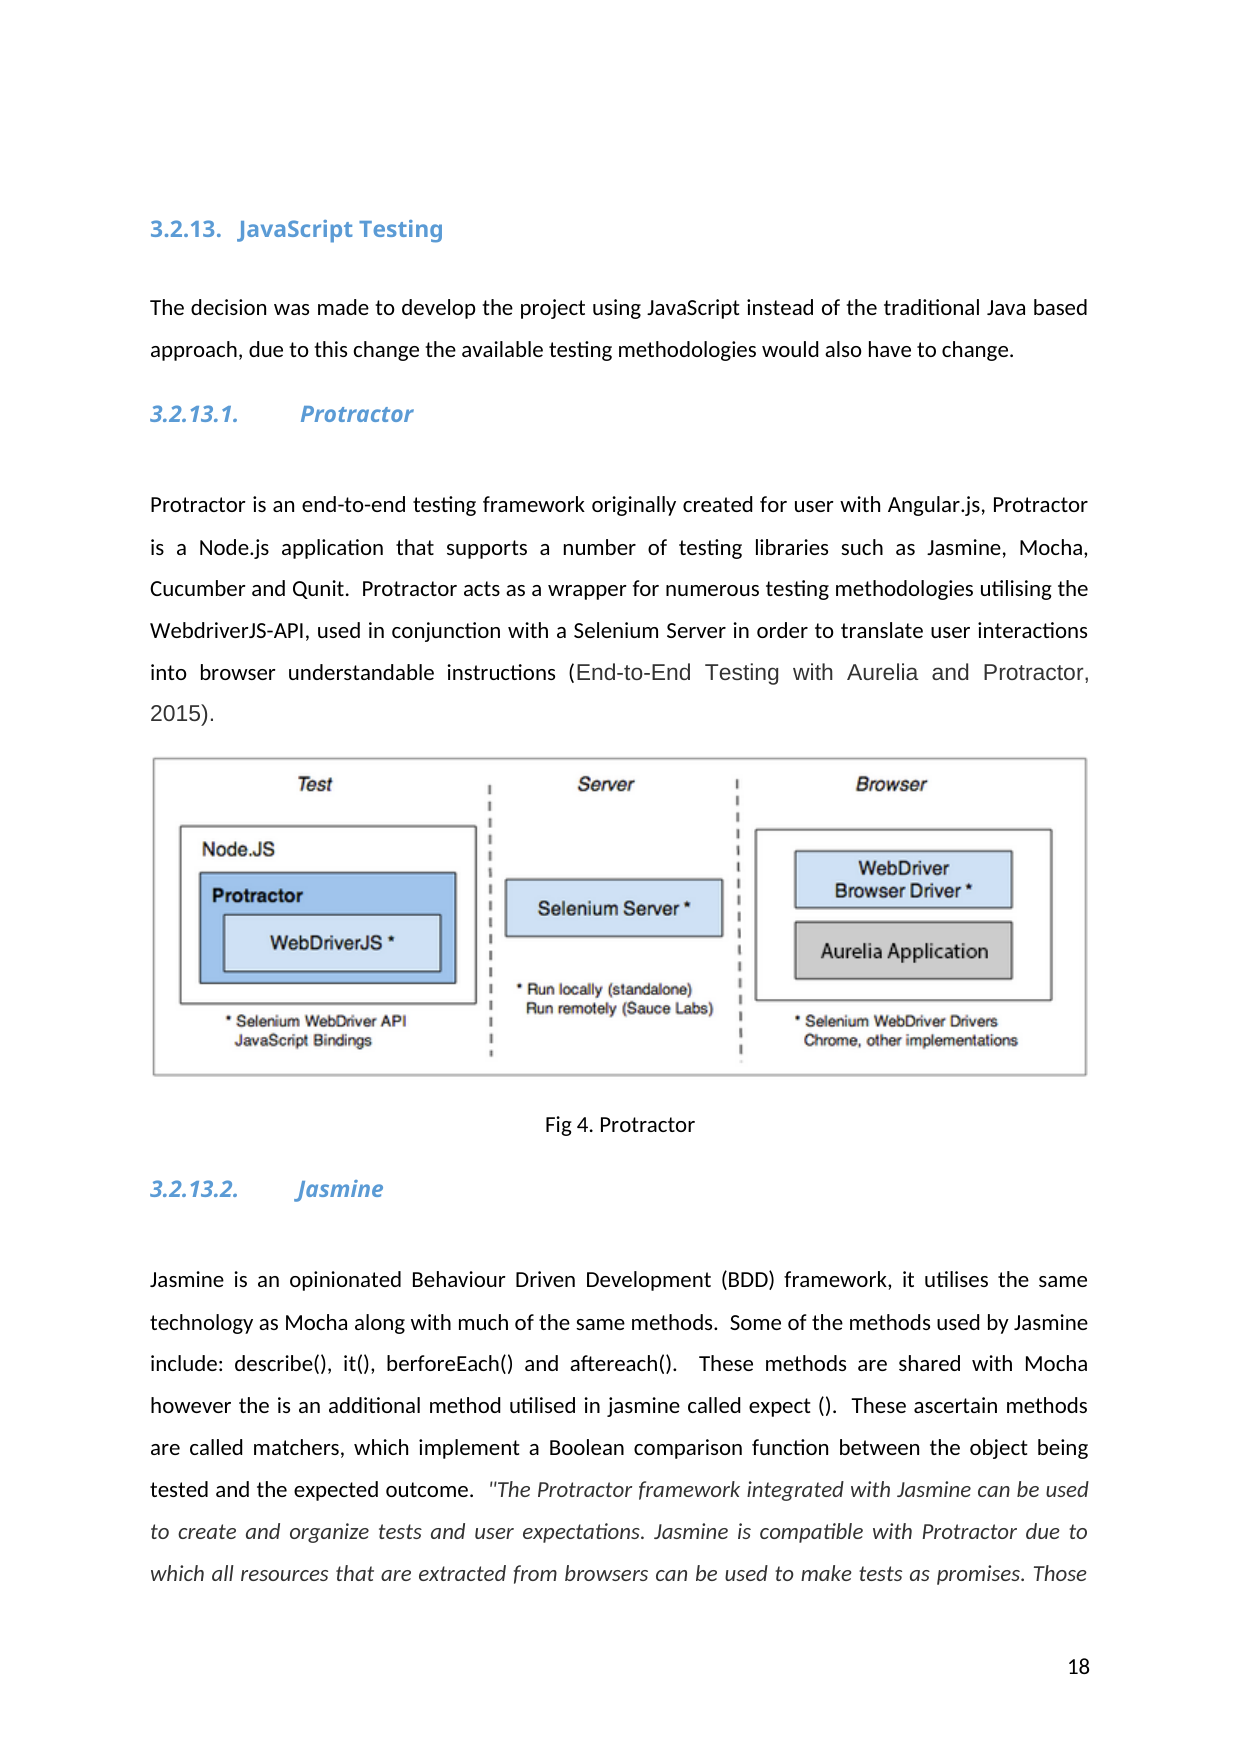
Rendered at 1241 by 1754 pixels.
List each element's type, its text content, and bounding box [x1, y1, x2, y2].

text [150, 1266, 1090, 1587]
text Fig 4. Protractor [150, 1110, 1090, 1138]
subtitle Jasmine [150, 1173, 1090, 1204]
picture [150, 755, 1091, 1080]
subtitle JavaScript Testing [150, 213, 1090, 244]
text The decision was made to develop the project using JavaScript instead of the traditional Java based approach, due to this change the available testing methodologies would also have to change. [150, 293, 1090, 363]
subtitle Protractor [150, 398, 1090, 429]
text Protractor is an end-to-end testing framework originally created for user with Angular.js, Protractor is a Node.js application that supports a number of testing libraries such as Jasmine, Mocha, Cucumber and Qunit. Protractor acts as a wrapper for numerous testing methodologies utilising the WebdriverJS-API, used in conjunction with a Selenium Server in order to translate user interactions into browser understandable instructions (End-to-End Testing with Aurelia and Protractor, 2015). [150, 491, 1090, 726]
